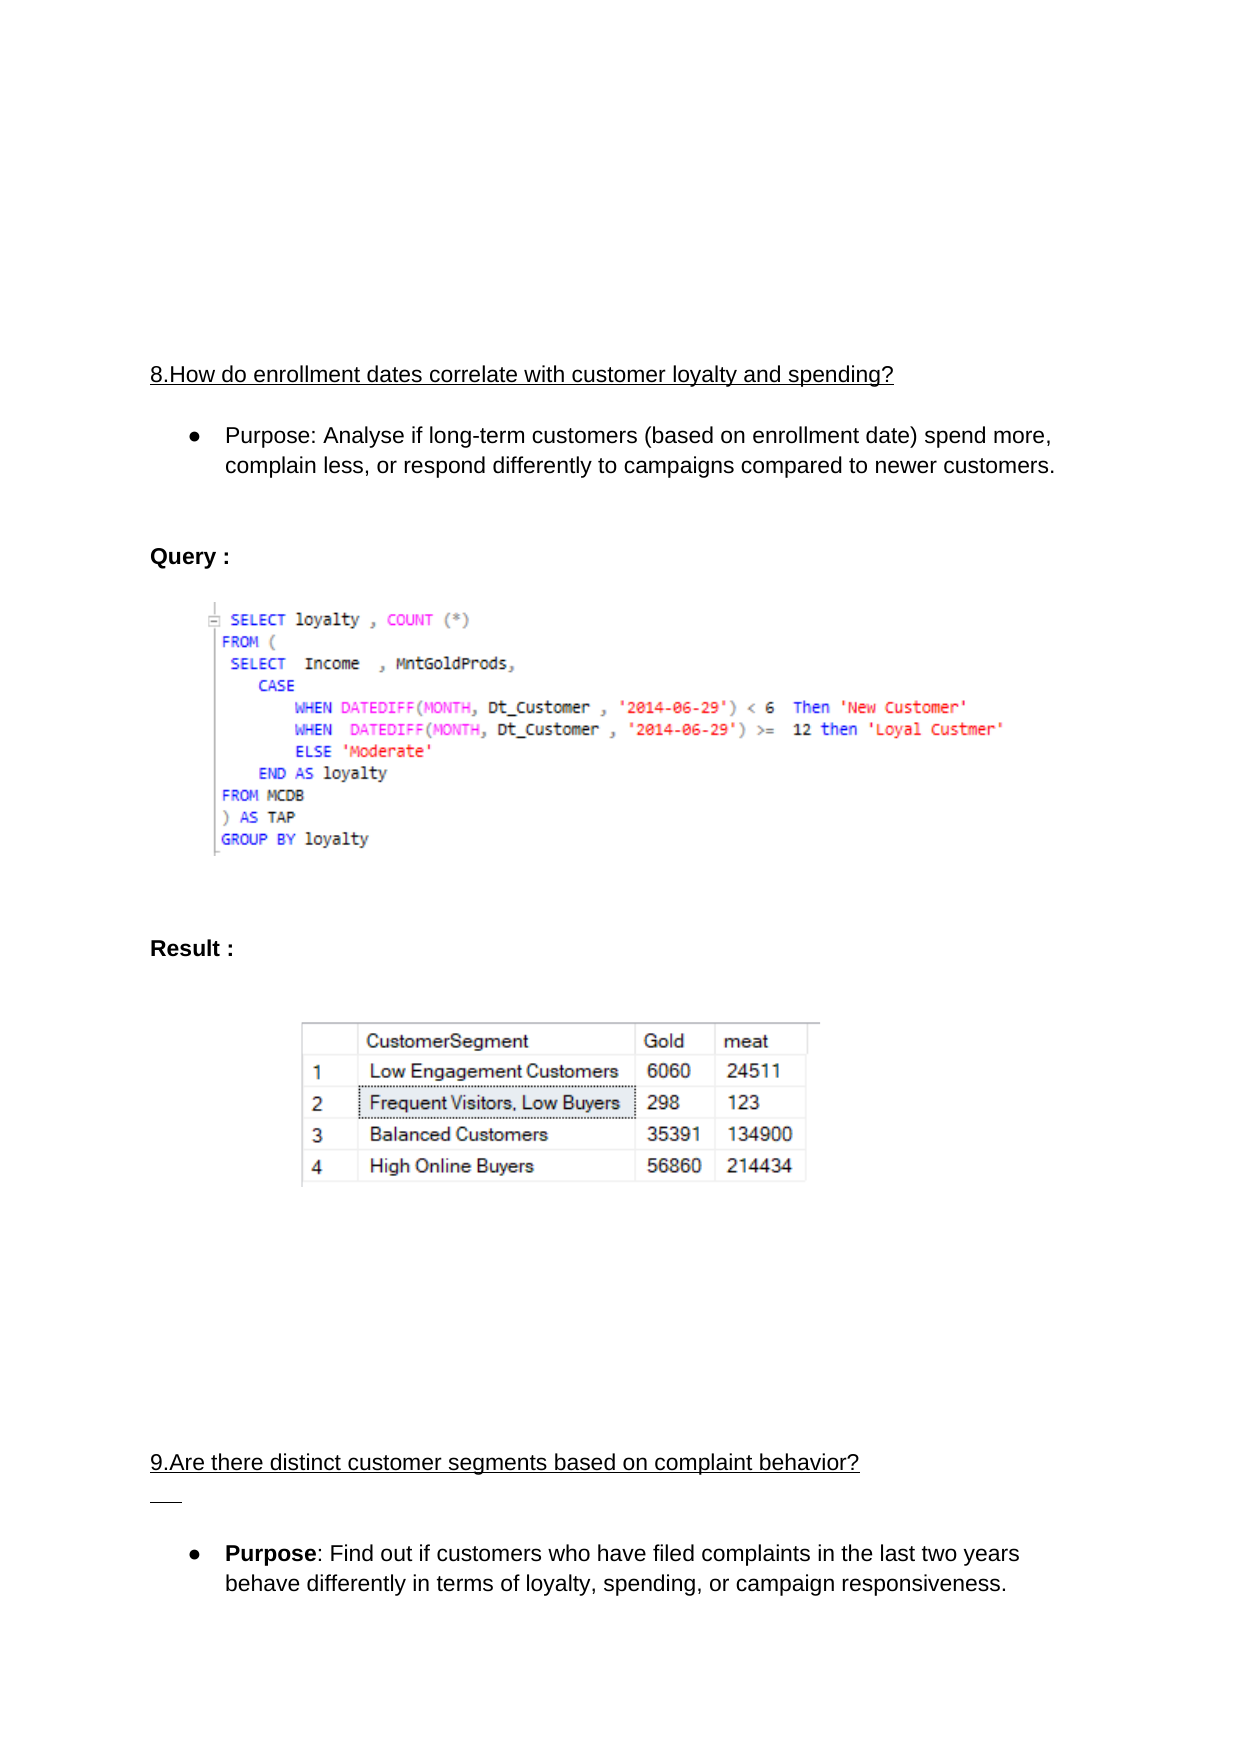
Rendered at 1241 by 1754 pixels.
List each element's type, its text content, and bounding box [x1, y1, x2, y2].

list Purpose: Analyse if long-term customers (based on enrollment date) spend more, complain less, or respond differently to campaigns compared to newer customers. [187, 422, 1090, 478]
picture [301, 1022, 821, 1187]
text 9.Are there distinct customer segments based on complaint behavior? [150, 1449, 1090, 1536]
text Result : [150, 935, 1090, 992]
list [187, 1539, 1090, 1596]
picture [208, 602, 1032, 856]
text Query : [150, 543, 1090, 569]
text 8.How do enrollment dates correlate with customer loyalty and spending? [150, 361, 1090, 418]
